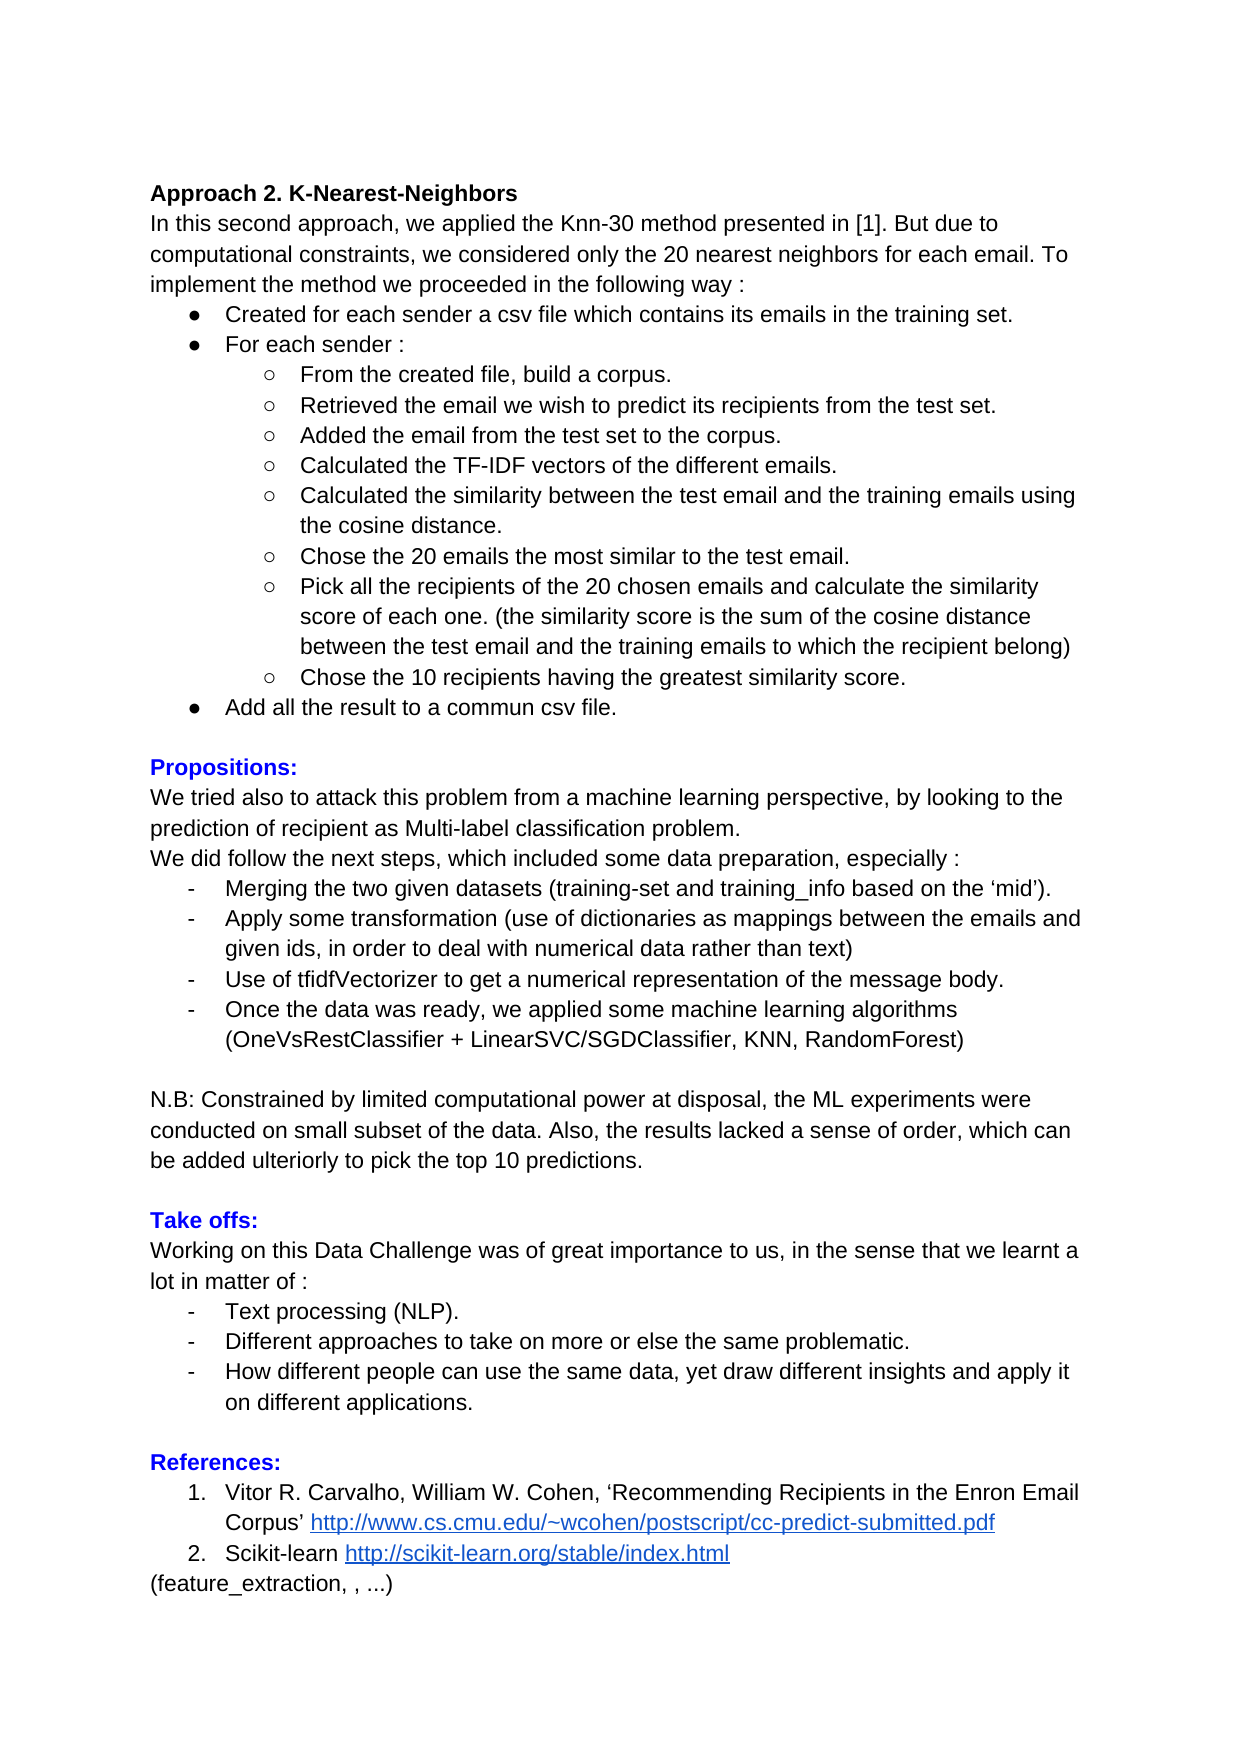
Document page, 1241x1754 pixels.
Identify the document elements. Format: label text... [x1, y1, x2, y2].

text Working on this Data Challenge was of great importance to us, in the sense that we learnt a lot in matter of : [150, 1237, 1090, 1294]
text We tried also to attack this problem from a machine learning perspective, by looking to the prediction of recipient as Multi-label classification problem. [150, 784, 1090, 841]
list Merging the two given datasets (training-set and training_info based on the ‘mid’). [187, 875, 1090, 901]
list How different people can use the same data, yet draw different insights and apply it on different applications. [187, 1358, 1090, 1415]
list Apply some transformation (use of dictionaries as mappings between the emails and given ids, in order to deal with numerical data rather than text) [187, 905, 1090, 962]
text Approach 2. K-Nearest-Neighbors [150, 180, 1090, 207]
text (OneVsRestClassifier + LinearSVC/SGDClassifier, KNN, RandomForest) [150, 1026, 1090, 1052]
list Calculated the TF-IDF vectors of the different emails. [262, 452, 1090, 478]
list Once the data was ready, we applied some machine learning algorithms [187, 996, 1090, 1022]
text N.B: Constrained by limited computational power at disposal, the ML experiments were conducted on small subset of the data. Also, the results lacked a sense of order, which can be added ulteriorly to pick the top 10 predictions. [150, 1086, 1090, 1173]
list Text processing (NLP). [187, 1298, 1090, 1324]
text We did follow the next steps, which included some data preparation, especially : [150, 845, 1090, 871]
list Use of tfidfVectorizer to get a numerical representation of the message body. [187, 966, 1090, 992]
text References: [150, 1449, 1090, 1475]
list From the created file, build a corpus. [262, 361, 1090, 388]
text (feature_extraction, , ...) [150, 1570, 1090, 1596]
list Created for each sender a csv file which contains its emails in the training set. [187, 301, 1090, 327]
text Propositions: [150, 754, 1090, 781]
list Add all the result to a commun csv file. [187, 694, 1090, 720]
list For each sender : [187, 331, 1090, 358]
list Scikit-learn http://scikit-learn.org/stable/index.html [187, 1539, 1090, 1566]
list Added the email from the test set to the corpus. [262, 422, 1090, 448]
text In this second approach, we applied the Knn-30 method presented in [1]. But due to computational constraints, we considered only the 20 nearest neighbors for each email. To implement the method we proceeded in the following way : [150, 210, 1090, 297]
list Retrieved the email we wish to predict its recipients from the test set. [262, 392, 1090, 418]
list Pick all the recipients of the 20 chosen emails and calculate the similarity score of each one. (the similarity score is the sum of the cosine distance between the test email and the training emails to which the recipient belong) [262, 573, 1090, 660]
list Chose the 10 recipients having the greatest similarity score. [262, 663, 1090, 690]
list Chose the 20 emails the most similar to the test email. [262, 543, 1090, 569]
text Take offs: [150, 1207, 1090, 1234]
list Different approaches to take on more or else the same problematic. [187, 1328, 1090, 1354]
list Vitor R. Carvalho, William W. Cohen, ‘Recommending Recipients in the Enron Email Corpus’ http://www.cs.cmu.edu/~wcohen/postscript/cc-predict-submitted.pdf [187, 1479, 1090, 1536]
list Calculated the similarity between the test email and the training emails using the cosine distance. [262, 482, 1090, 539]
